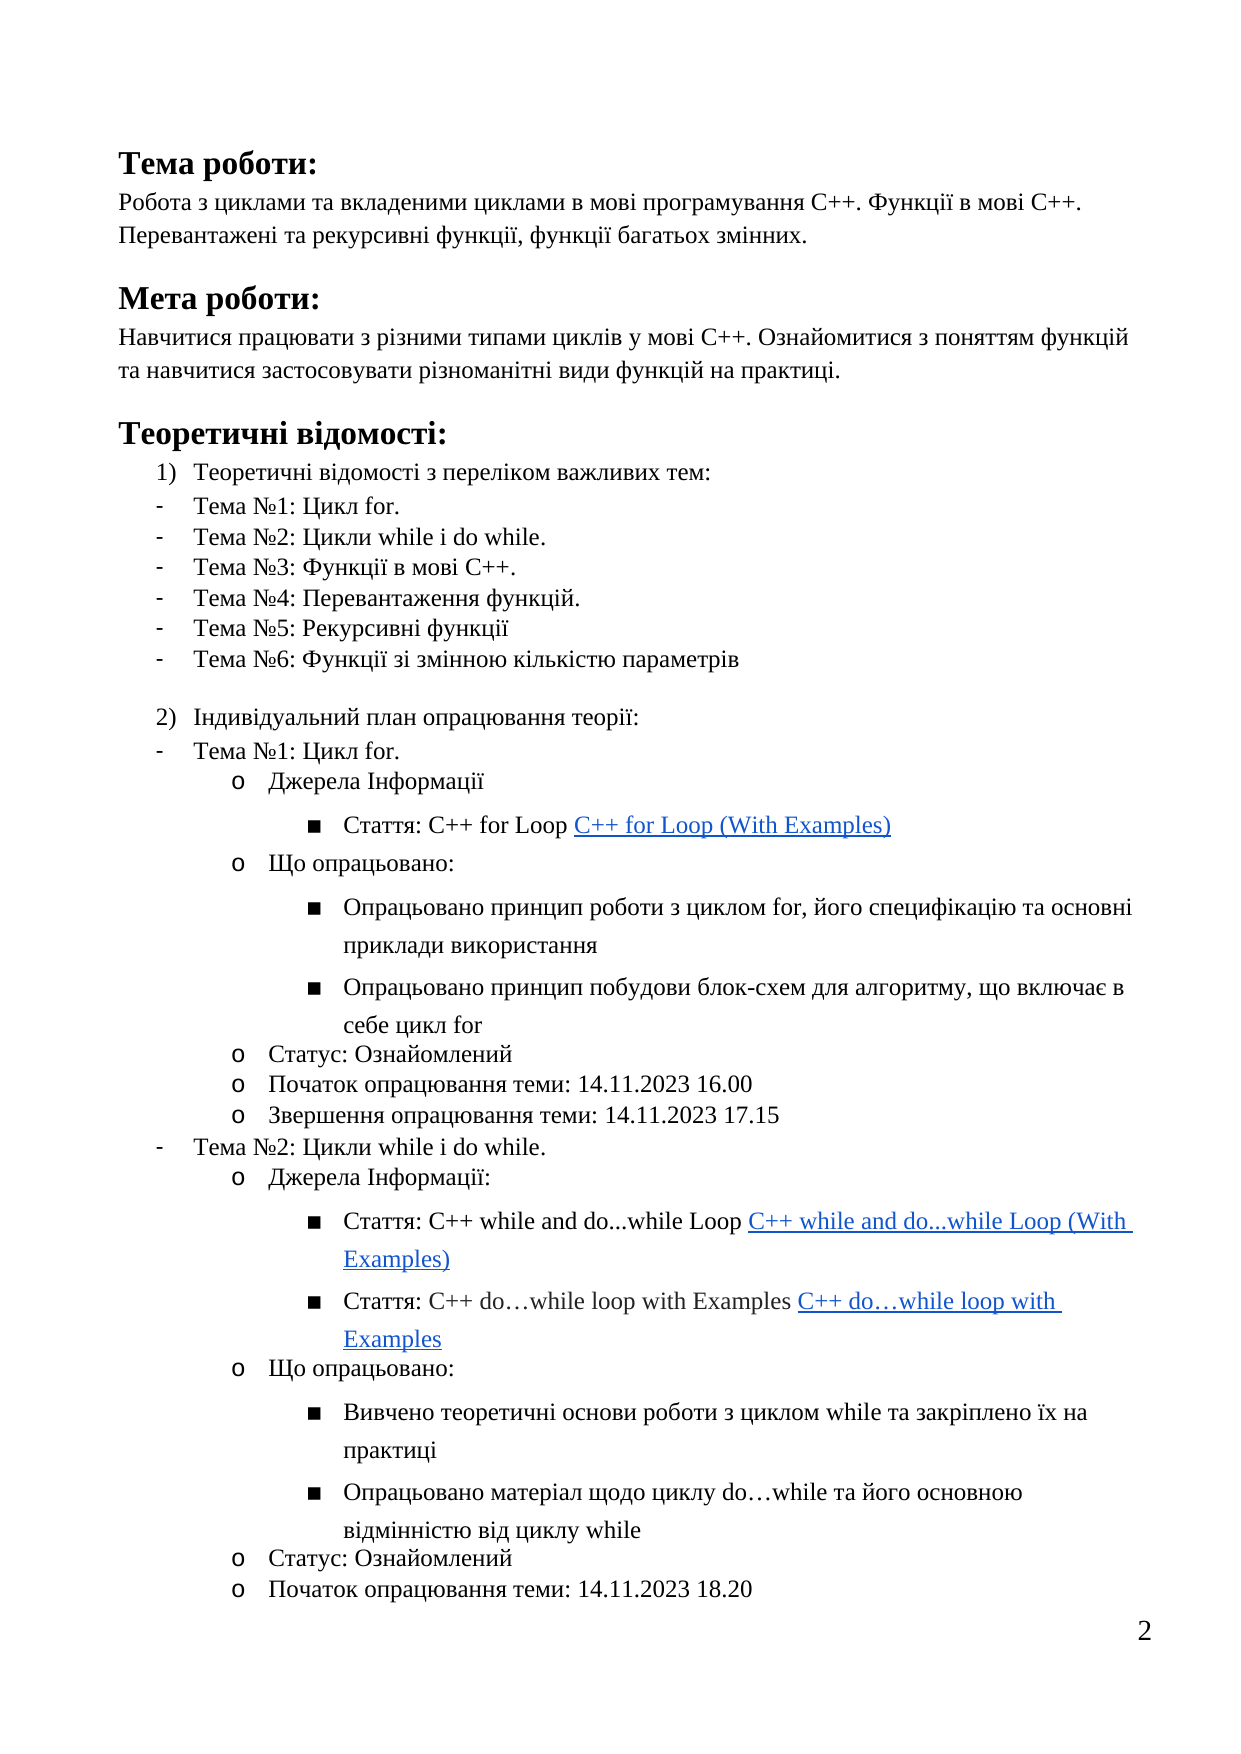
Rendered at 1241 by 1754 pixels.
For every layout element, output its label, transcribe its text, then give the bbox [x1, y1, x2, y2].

list Статус: Ознайомлений [231, 1543, 1152, 1574]
subtitle Теоретичні відомості: [118, 413, 1152, 452]
list Опрацьовано принцип побудови блок-схем для алгоритму, що включає в себе цикл for [306, 959, 1152, 1039]
subtitle Мета роботи: [118, 278, 1152, 317]
list Тема №1: Цикл for. [156, 735, 1152, 766]
list Тема №4: Перевантаження функцій. [156, 582, 1152, 612]
list Вивчено теоретичні основи роботи з циклом while та закріплено їх на практиці [306, 1383, 1152, 1463]
list Опрацьовано принцип роботи з циклом for, його специфікацію та основні приклади використання [306, 879, 1152, 959]
subtitle Тема роботи: [118, 143, 1152, 181]
list Тема №2: Цикли while і do while. [156, 521, 1152, 551]
list Статус: Ознайомлений [231, 1039, 1152, 1069]
list Стаття: C++ do…while loop with Examples C++ do…while loop with Examples [306, 1273, 1152, 1353]
list Що опрацьовано: [231, 848, 1152, 879]
list Стаття: C++ while and do...while Loop C++ while and do...while Loop (With Examples) [306, 1193, 1152, 1273]
list Джерела Інформації [231, 766, 1152, 797]
list Опрацьовано матеріал щодо циклу do…while та його основною відмінністю від циклу while [306, 1463, 1152, 1543]
list Тема №5: Рекурсивні функції [156, 612, 1152, 643]
list Початок опрацювання теми: 14.11.2023 16.00 [231, 1069, 1152, 1100]
list Тема №2: Цикли while і do while. [156, 1131, 1152, 1162]
list Що опрацьовано: [231, 1353, 1152, 1383]
list Початок опрацювання теми: 14.11.2023 18.20 [231, 1574, 1152, 1605]
list Тема №6: Функції зі змінною кількістю параметрів [156, 643, 1152, 673]
text Робота з циклами та вкладеними циклами в мові програмування C++. Функції в мові C++. Перевантажені та рекурсивні функції, функції багатьох змінних. [118, 187, 1152, 249]
list Стаття: C++ for Loop C++ for Loop (With Examples) [306, 797, 1152, 848]
list Теоретичні відомості з переліком важливих тем: [156, 457, 1152, 486]
text Навчитися працювати з різними типами циклів у мові C++. Ознайомитися з поняттям функцій та навчитися застосовувати різноманітні види функцій на практиці. [118, 322, 1152, 384]
list Тема №3: Функції в мові C++. [156, 551, 1152, 582]
list Звершення опрацювання теми: 14.11.2023 17.15 [231, 1100, 1152, 1131]
list Індивідуальний план опрацювання теорії: [156, 702, 1152, 731]
list Джерела Інформації: [231, 1162, 1152, 1193]
list Тема №1: Цикл for. [156, 490, 1152, 521]
